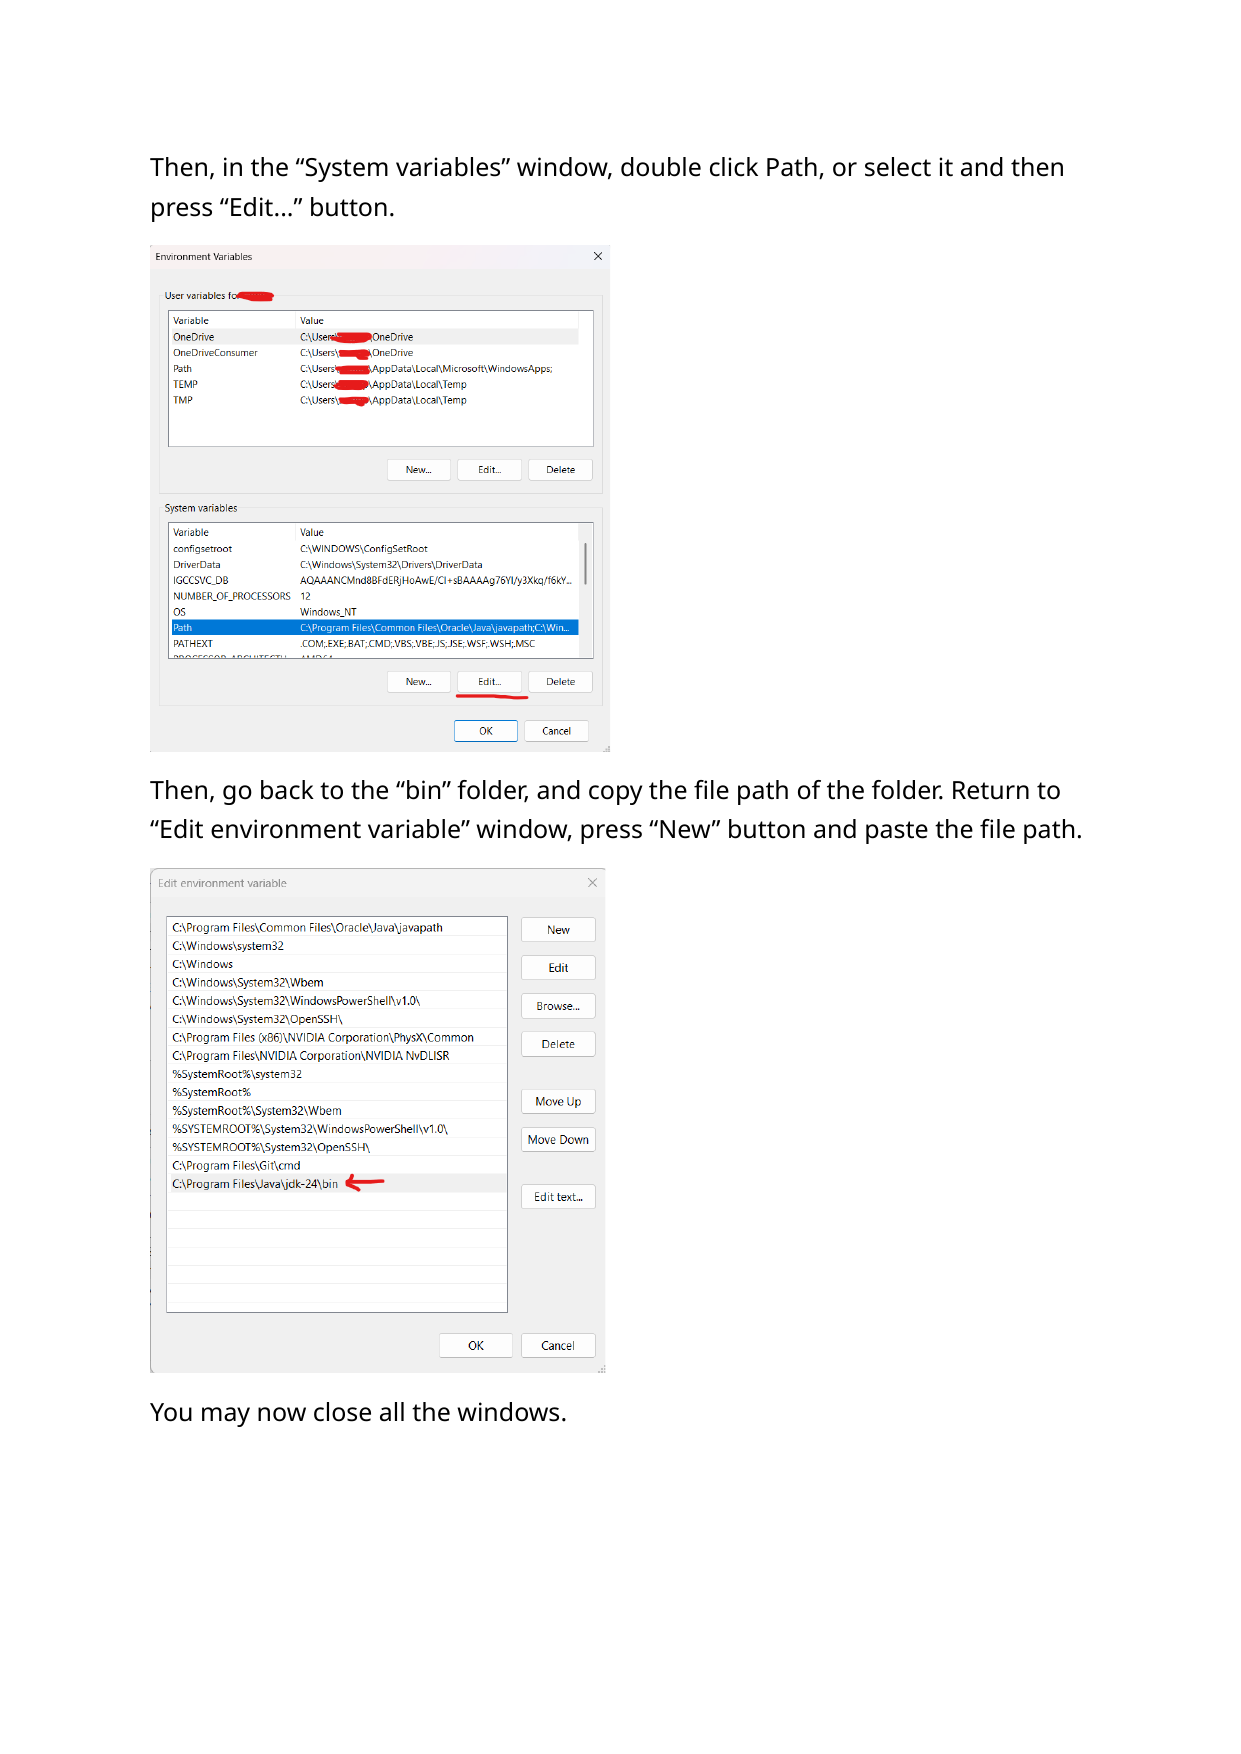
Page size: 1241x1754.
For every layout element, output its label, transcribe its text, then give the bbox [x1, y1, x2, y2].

picture [150, 868, 606, 1373]
text You may now close all the windows. [150, 1395, 1090, 1429]
text Then, go back to the “bin” folder, and copy the file path of the folder. Return to “Edit environment variable” window, press “New” button and paste the file path. [150, 773, 1090, 846]
picture [150, 245, 611, 752]
text Then, in the “System variables” window, double click Path, or select it and then press “Edit...” button. [150, 150, 1090, 223]
